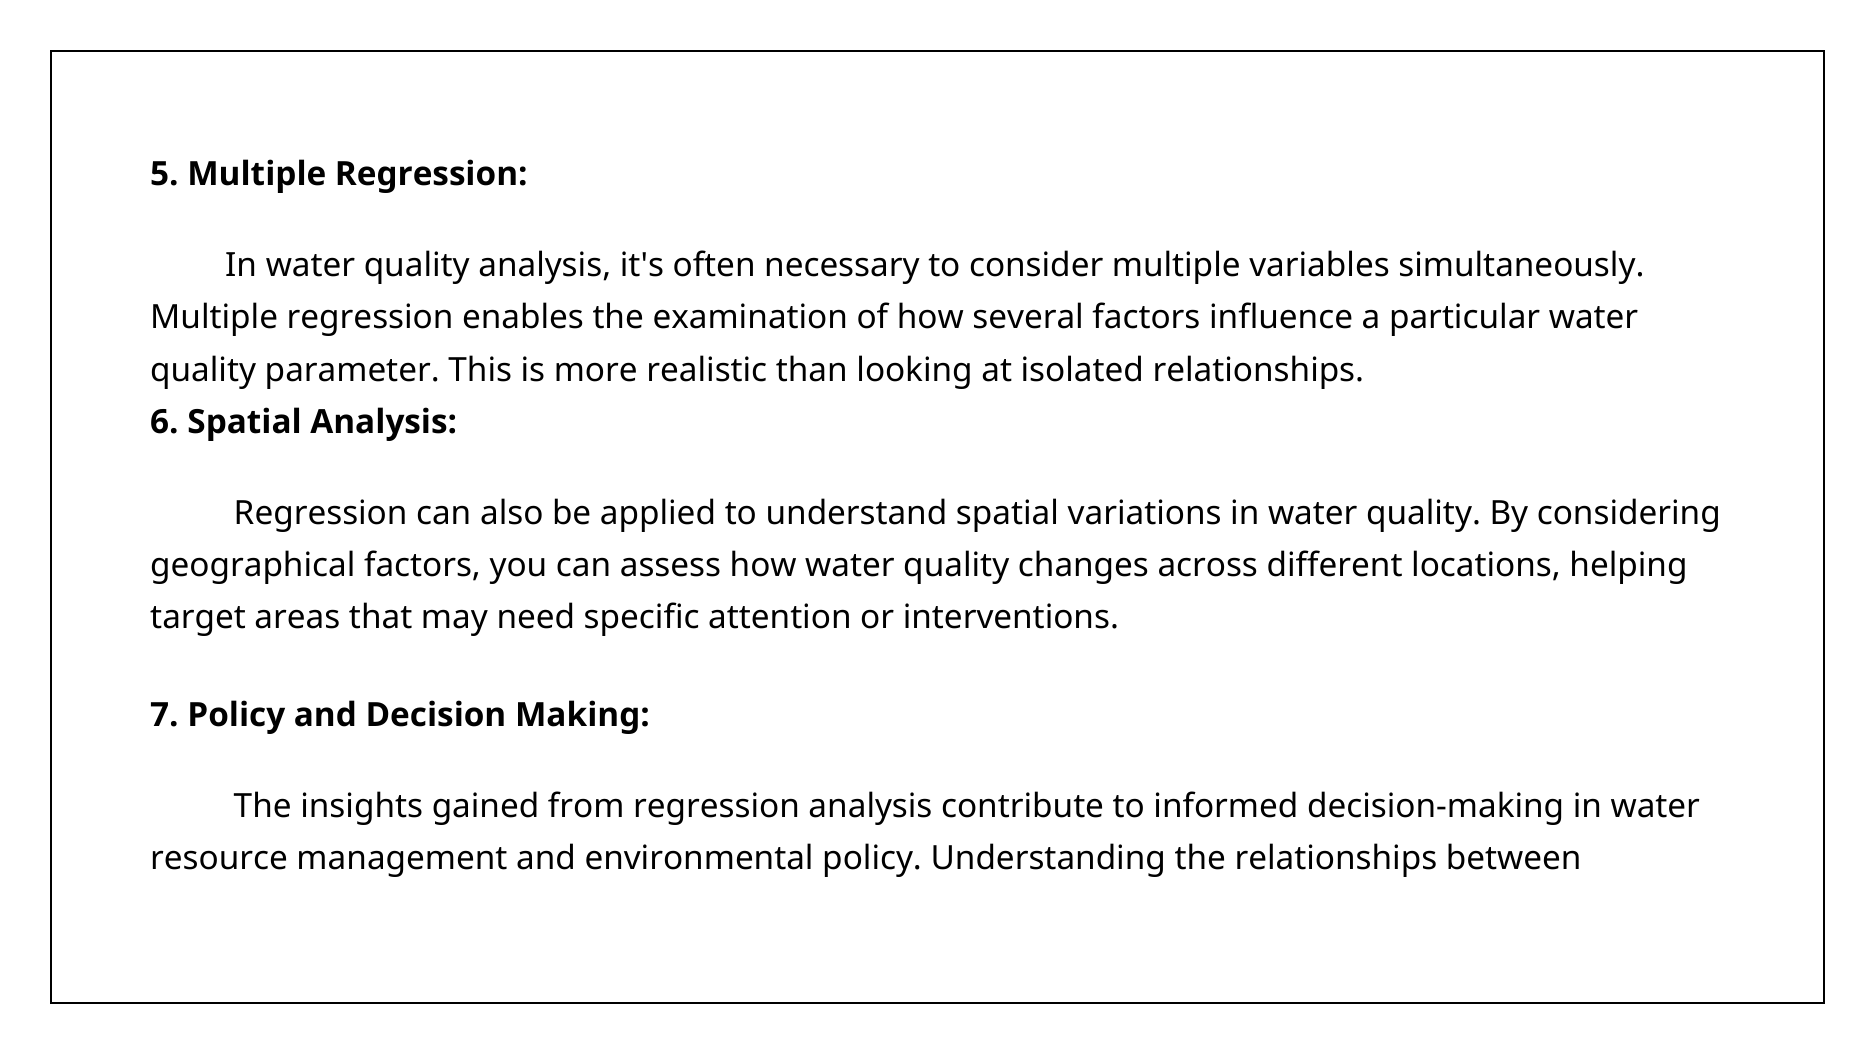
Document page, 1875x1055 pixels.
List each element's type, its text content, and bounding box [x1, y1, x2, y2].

text In water quality analysis, it's often necessary to consider multiple variables simultaneously. Multiple regression enables the examination of how several factors influence a particular water quality parameter. This is more realistic than looking at isolated relationships. [150, 241, 1725, 391]
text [150, 782, 1725, 879]
text 6. Spatial Analysis: [150, 398, 1725, 443]
text 7. Policy and Decision Making: [150, 691, 1725, 736]
text 5. Multiple Regression: [150, 150, 1725, 195]
text Regression can also be applied to understand spatial variations in water quality. By considering geographical factors, you can assess how water quality changes across different locations, helping target areas that may need specific attention or interventions. [150, 489, 1725, 638]
